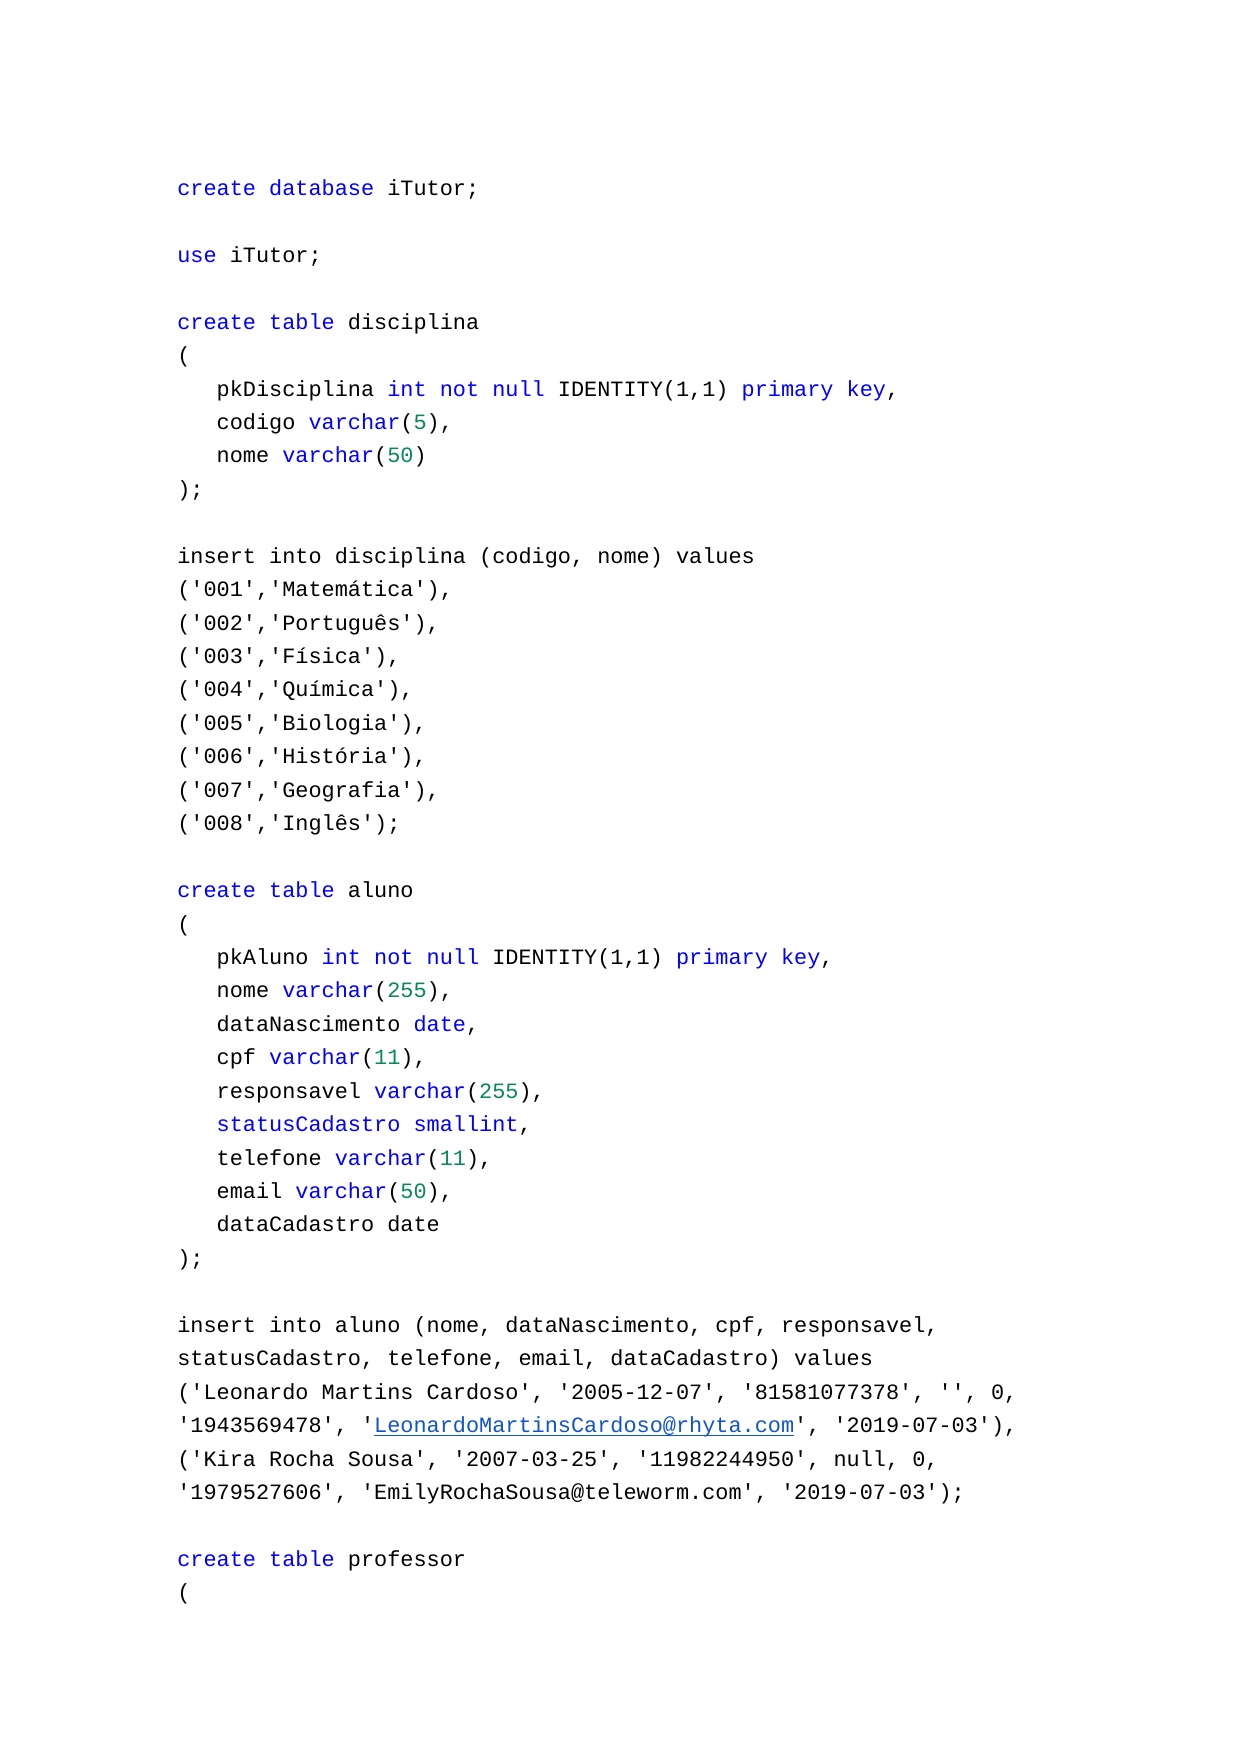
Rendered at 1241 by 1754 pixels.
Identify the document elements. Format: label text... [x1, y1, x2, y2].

text pkAluno int not null IDENTITY(1,1) primary key, [177, 946, 1063, 971]
text ( [177, 1581, 1063, 1606]
text codigo varchar(5), [177, 411, 1063, 436]
text email varchar(50), [177, 1180, 1063, 1205]
text ( [177, 344, 1063, 369]
text ('005','Biologia'), [177, 712, 1063, 737]
text ('002','Português'), [177, 612, 1063, 637]
text nome varchar(255), [177, 979, 1063, 1004]
text dataCadastro date [177, 1214, 1063, 1238]
text statusCadastro smallint, [177, 1113, 1063, 1138]
text telefone varchar(11), [177, 1147, 1063, 1172]
text ); [177, 1247, 1063, 1272]
text ('004','Química'), [177, 679, 1063, 703]
text ('007','Geografia'), [177, 779, 1063, 804]
text create table disciplina [177, 311, 1063, 336]
text use iTutor; [177, 244, 1063, 269]
text ('003','Física'), [177, 645, 1063, 670]
text nome varchar(50) [177, 444, 1063, 469]
text insert into disciplina (codigo, nome) values [177, 545, 1063, 570]
text create database iTutor; [177, 177, 1063, 202]
text dataNascimento date, [177, 1013, 1063, 1038]
text ('Kira Rocha Sousa', '2007-03-25', '11982244950', null, 0, '1979527606', 'EmilyRochaSousa@teleworm.com', '2019-07-03'); [177, 1448, 1063, 1506]
text responsavel varchar(255), [177, 1080, 1063, 1105]
text ('001','Matemática'), [177, 578, 1063, 603]
text pkDisciplina int not null IDENTITY(1,1) primary key, [177, 378, 1063, 402]
text create table professor [177, 1548, 1063, 1573]
text ( [177, 913, 1063, 937]
text cpf varchar(11), [177, 1046, 1063, 1071]
text create table aluno [177, 879, 1063, 904]
text ('008','Inglês'); [177, 812, 1063, 837]
text ); [177, 478, 1063, 503]
text ('006','História'), [177, 746, 1063, 770]
text ('Leonardo Martins Cardoso', '2005-12-07', '81581077378', '', 0, '1943569478', 'LeonardoMartinsCardoso@rhyta.com', '2019-07-03'), [177, 1381, 1063, 1439]
text insert into aluno (nome, dataNascimento, cpf, responsavel, statusCadastro, telefone, email, dataCadastro) values [177, 1314, 1063, 1372]
